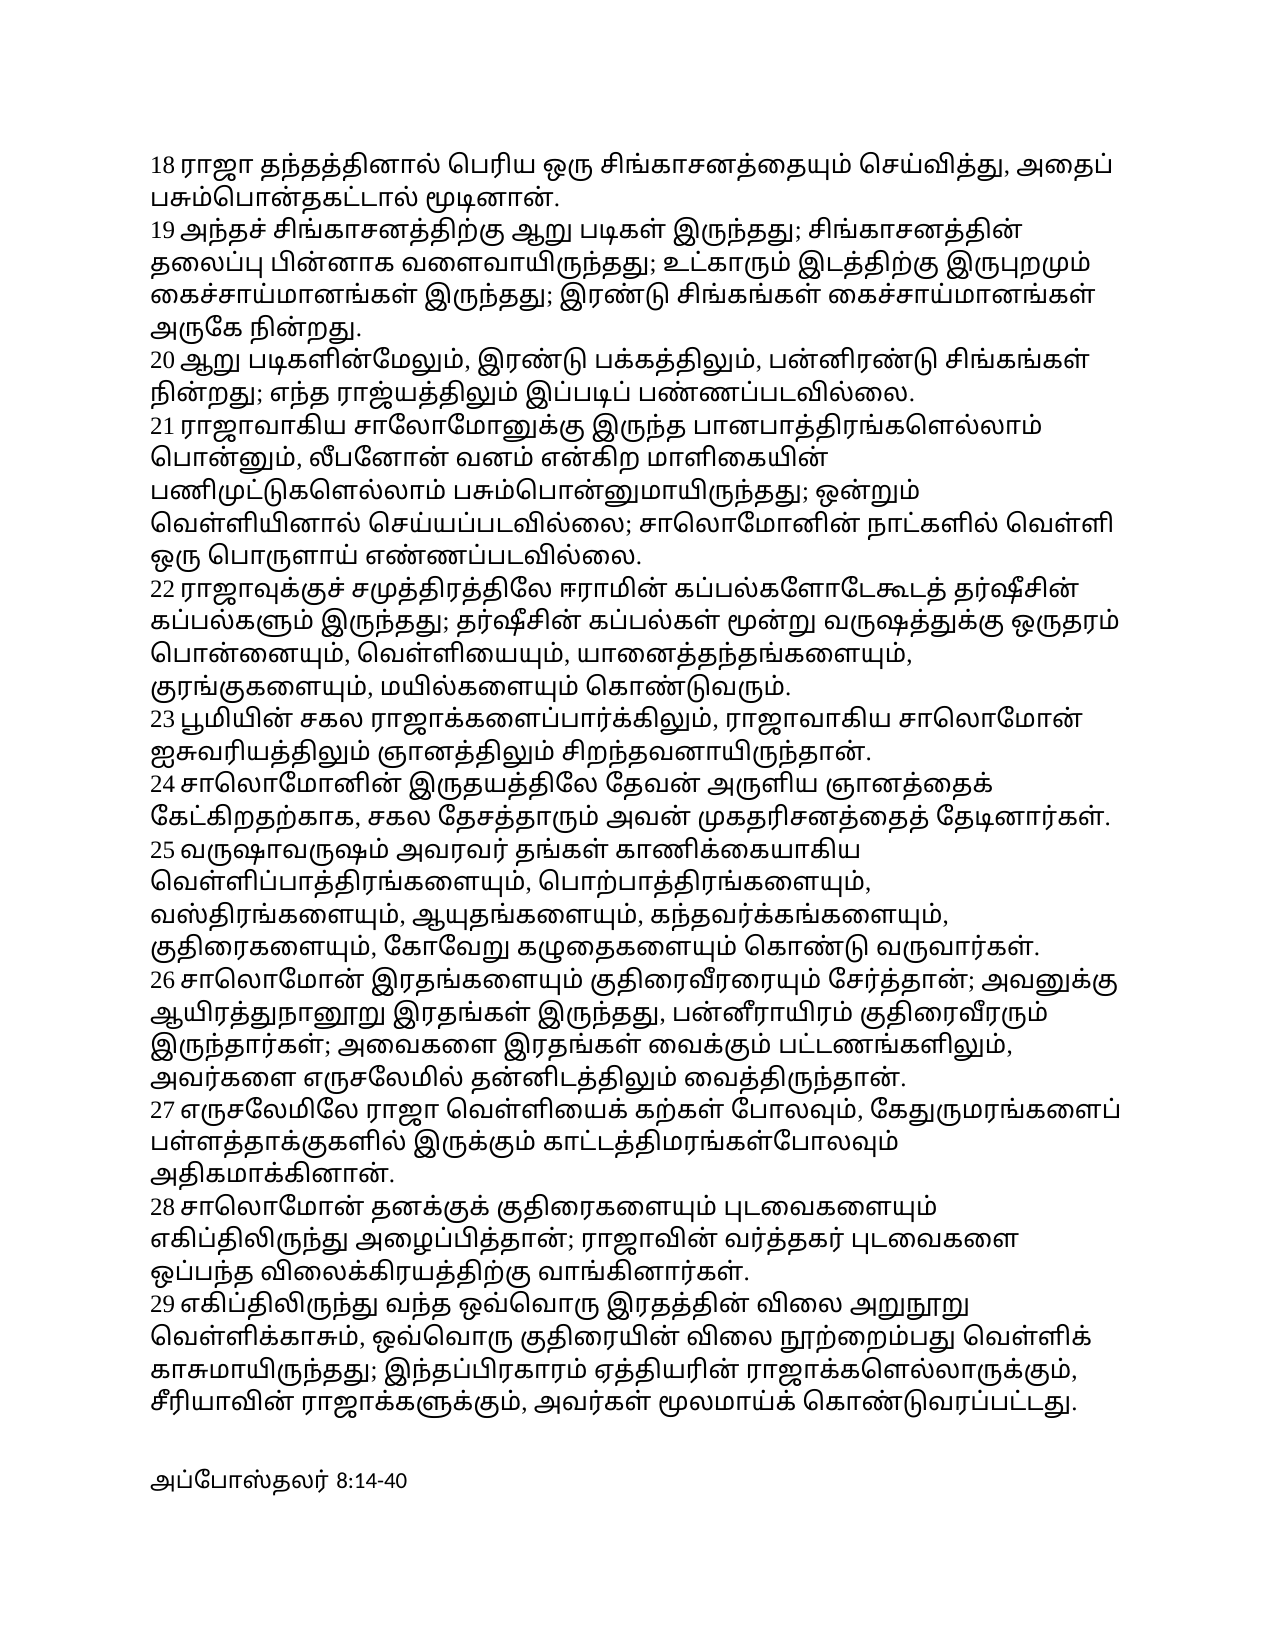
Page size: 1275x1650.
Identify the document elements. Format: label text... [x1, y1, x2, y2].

text 24சாலொமோனின் இருதயத்திலே தேவன் அருளிய ஞானத்தைக் கேட்கிறதற்காக, சகல தேசத்தாரும் அவன் முகதரிசனத்தைத் தேடினார்கள். [150, 769, 1125, 835]
text 22ராஜாவுக்குச் சமுத்திரத்திலே ஈராமின் கப்பல்களோடேகூடத் தர்ஷீசின் கப்பல்களும் இருந்தது; தர்ஷீசின் கப்பல்கள் மூன்று வருஷத்துக்கு ஒருதரம் பொன்னையும், வெள்ளியையும், யானைத்தந்தங்களையும், குரங்குகளையும், மயில்களையும் கொண்டுவரும். [150, 574, 1125, 704]
text அப்போஸ்தலர் 8:14-40 [150, 1466, 1125, 1494]
text 28சாலொமோன் தனக்குக் குதிரைகளையும் புடவைகளையும் எகிப்திலிருந்து அழைப்பித்தான்; ராஜாவின் வர்த்தகர் புடவைகளை ஒப்பந்த விலைக்கிரயத்திற்கு வாங்கினார்கள். [150, 1192, 1125, 1289]
text 29எகிப்திலிருந்து வந்த ஒவ்வொரு இரதத்தின் விலை அறுநூறு வெள்ளிக்காசும், ஒவ்வொரு குதிரையின் விலை நூற்றைம்பது வெள்ளிக் காசுமாயிருந்தது; இந்தப்பிரகாரம் ஏத்தியரின் ராஜாக்களெல்லாருக்கும், சீரியாவின் ராஜாக்களுக்கும், அவர்கள் மூலமாய்க் கொண்டுவரப்பட்டது. [150, 1289, 1125, 1420]
text 21ராஜாவாகிய சாலோமோனுக்கு இருந்த பானபாத்திரங்களெல்லாம் பொன்னும், லீபனோன் வனம் என்கிற மாளிகையின் பணிமுட்டுகளெல்லாம் பசும்பொன்னுமாயிருந்தது; ஒன்றும் வெள்ளியினால் செய்யப்படவில்லை; சாலொமோனின் நாட்களில் வெள்ளி ஒரு பொருளாய் எண்ணப்படவில்லை. [150, 411, 1125, 574]
text 27எருசலேமிலே ராஜா வெள்ளியைக் கற்கள் போலவும், கேதுருமரங்களைப் பள்ளத்தாக்குகளில் இருக்கும் காட்டத்திமரங்கள்போலவும் அதிகமாக்கினான். [150, 1096, 1125, 1192]
text 23பூமியின் சகல ராஜாக்களைப்பார்க்கிலும், ராஜாவாகிய சாலொமோன் ஐசுவரியத்திலும் ஞானத்திலும் சிறந்தவனாயிருந்தான். [150, 704, 1125, 769]
text 25வருஷாவருஷம் அவரவர் தங்கள் காணிக்கையாகிய வெள்ளிப்பாத்திரங்களையும், பொற்பாத்திரங்களையும், வஸ்திரங்களையும், ஆயுதங்களையும், கந்தவர்க்கங்களையும், குதிரைகளையும், கோவேறு கழுதைகளையும் கொண்டு வருவார்கள். [150, 835, 1125, 965]
text 18ராஜா தந்தத்தினால் பெரிய ஒரு சிங்காசனத்தையும் செய்வித்து, அதைப் பசும்பொன்தகட்டால் மூடினான். [150, 150, 1125, 215]
text 26சாலொமோன் இரதங்களையும் குதிரைவீரரையும் சேர்த்தான்; அவனுக்கு ஆயிரத்துநானூறு இரதங்கள் இருந்தது, பன்னீராயிரம் குதிரைவீரரும் இருந்தார்கள்; அவைகளை இரதங்கள் வைக்கும் பட்டணங்களிலும், அவர்களை எருசலேமில் தன்னிடத்திலும் வைத்திருந்தான். [150, 965, 1125, 1096]
text 19அந்தச் சிங்காசனத்திற்கு ஆறு படிகள் இருந்தது; சிங்காசனத்தின் தலைப்பு பின்னாக வளைவாயிருந்தது; உட்காரும் இடத்திற்கு இருபுறமும் கைச்சாய்மானங்கள் இருந்தது; இரண்டு சிங்கங்கள் கைச்சாய்மானங்கள் அருகே நின்றது. [150, 215, 1125, 346]
text 20ஆறு படிகளின்மேலும், இரண்டு பக்கத்திலும், பன்னிரண்டு சிங்கங்கள் நின்றது; எந்த ராஜ்யத்திலும் இப்படிப் பண்ணப்படவில்லை. [150, 346, 1125, 411]
